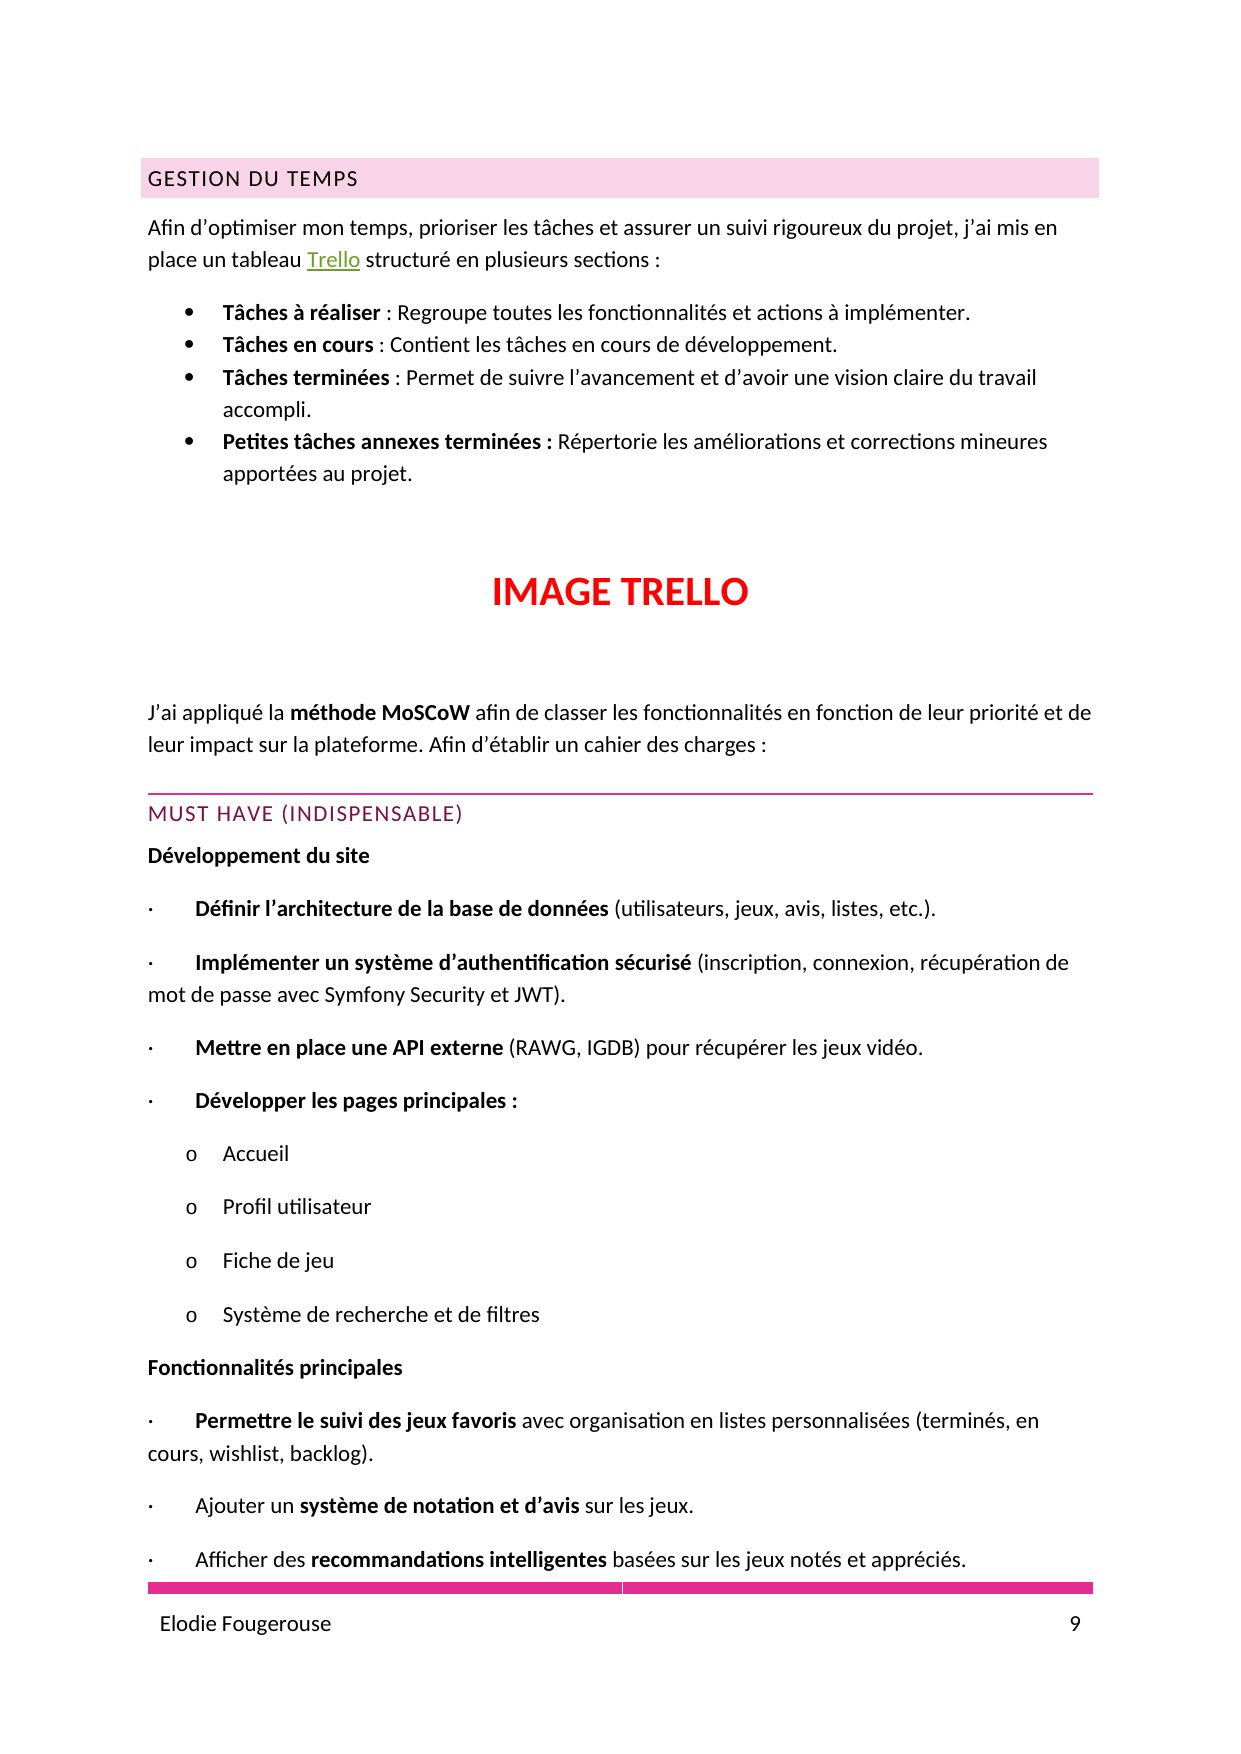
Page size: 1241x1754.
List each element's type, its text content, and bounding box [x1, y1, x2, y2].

list Petites tâches annexes terminées : Répertorie les améliorations et corrections mineures apportées au projet. [185, 427, 1093, 487]
text Fonctionnalités principales [148, 1353, 1093, 1381]
text · Ajouter un système de notation et d’avis sur les jeux. [148, 1492, 1093, 1520]
text · Développer les pages principales : [148, 1086, 1093, 1114]
list Accueil [185, 1139, 1093, 1167]
text · Mettre en place une API externe (RAWG, IGDB) pour récupérer les jeux vidéo. [148, 1033, 1093, 1061]
list Tâches à réaliser : Regroupe toutes les fonctionnalités et actions à implémenter. [185, 298, 1093, 326]
subtitle MUST Have (Indispensable) [148, 795, 1093, 827]
text · Permettre le suivi des jeux favoris avec organisation en listes personnalisées (terminés, en cours, wishlist, backlog). [148, 1406, 1093, 1467]
list Tâches en cours : Contient les tâches en cours de développement. [185, 331, 1093, 358]
list Profil utilisateur [185, 1192, 1093, 1221]
list Fiche de jeu [185, 1246, 1093, 1275]
list Tâches terminées : Permet de suivre l’avancement et d’avoir une vision claire du travail accompli. [185, 363, 1093, 423]
text · Définir l’architecture de la base de données (utilisateurs, jeux, avis, listes, etc.). [148, 894, 1093, 923]
text · Afficher des recommandations intelligentes basées sur les jeux notés et appréciés. [148, 1545, 1093, 1573]
text Développement du site [148, 842, 1093, 869]
text · Implémenter un système d’authentification sécurisé (inscription, connexion, récupération de mot de passe avec Symfony Security et JWT). [148, 948, 1093, 1008]
text IMAGE TRELLO [148, 565, 1093, 616]
subtitle Gestion du temps [148, 164, 1093, 192]
list Système de recherche et de filtres [185, 1300, 1093, 1328]
text J’ai appliqué la méthode MoSCoW afin de classer les fonctionnalités en fonction de leur priorité et de leur impact sur la plateforme. Afin d’établir un cahier des charges : [148, 698, 1093, 758]
text Afin d’optimiser mon temps, prioriser les tâches et assurer un suivi rigoureux du projet, j’ai mis en place un tableau Trello structuré en plusieurs sections : [148, 213, 1093, 273]
